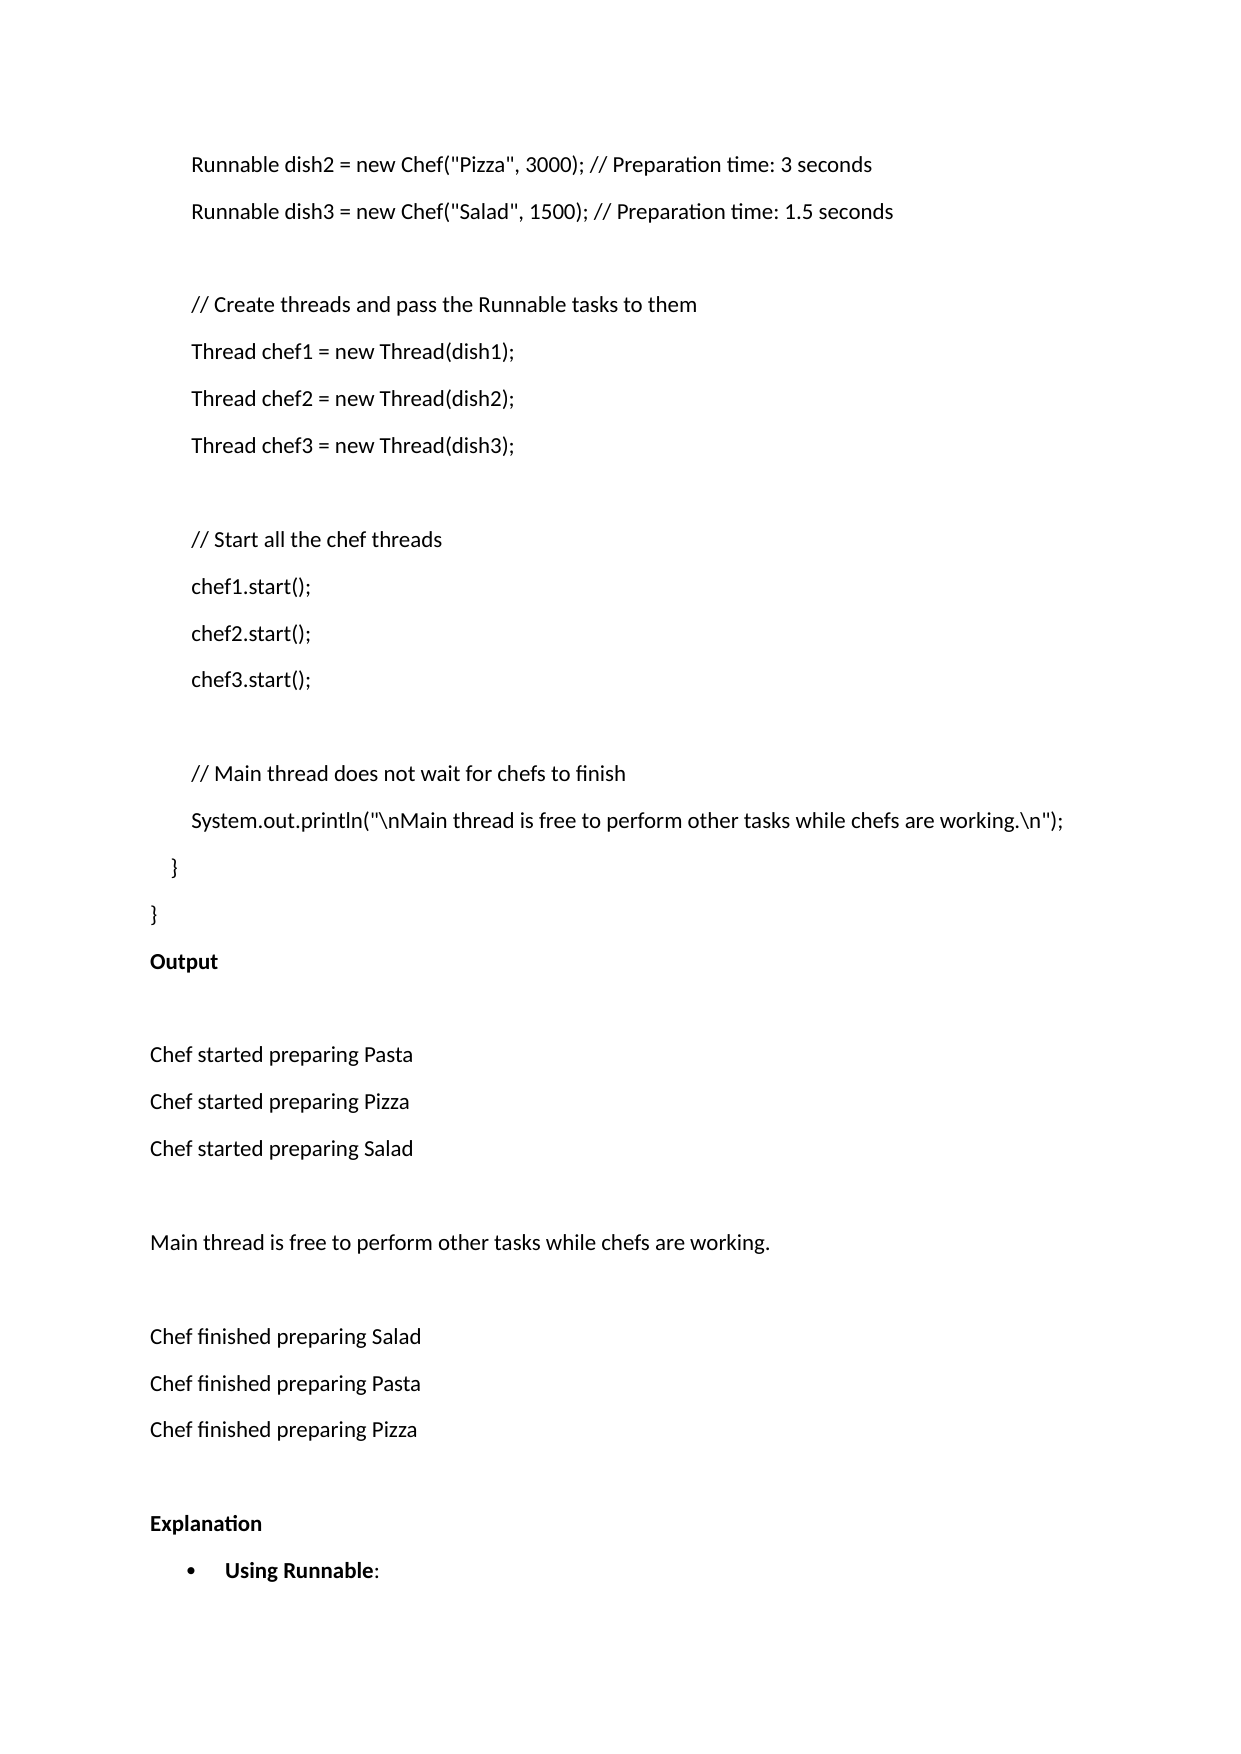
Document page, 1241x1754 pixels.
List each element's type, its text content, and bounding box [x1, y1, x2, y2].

text Chef finished preparing Pizza [150, 1416, 1090, 1444]
text Chef started preparing Salad [150, 1134, 1090, 1162]
text } [150, 853, 1090, 881]
list Using Runnable: [187, 1556, 1090, 1584]
text Runnable dish3 = new Chef("Salad", 1500); // Preparation time: 1.5 seconds [150, 197, 1090, 225]
text } [150, 900, 1090, 928]
text Chef started preparing Pizza [150, 1087, 1090, 1116]
text Main thread is free to perform other tasks while chefs are working. [150, 1228, 1090, 1256]
text chef1.start(); [150, 572, 1090, 600]
text Thread chef2 = new Thread(dish2); [150, 384, 1090, 412]
text chef2.start(); [150, 619, 1090, 647]
text chef3.start(); [150, 666, 1090, 694]
text Chef finished preparing Salad [150, 1322, 1090, 1350]
text Runnable dish2 = new Chef("Pizza", 3000); // Preparation time: 3 seconds [150, 150, 1090, 178]
text Chef started preparing Pasta [150, 1041, 1090, 1069]
text // Main thread does not wait for chefs to finish [150, 759, 1090, 787]
text System.out.println("\nMain thread is free to perform other tasks while chefs are working.\n"); [150, 806, 1090, 834]
text // Create threads and pass the Runnable tasks to them [150, 291, 1090, 319]
text Thread chef3 = new Thread(dish3); [150, 431, 1090, 459]
text Explanation [150, 1509, 1090, 1537]
text Chef finished preparing Pasta [150, 1369, 1090, 1397]
text Output [150, 947, 1090, 975]
text // Start all the chef threads [150, 525, 1090, 553]
text Thread chef1 = new Thread(dish1); [150, 337, 1090, 366]
